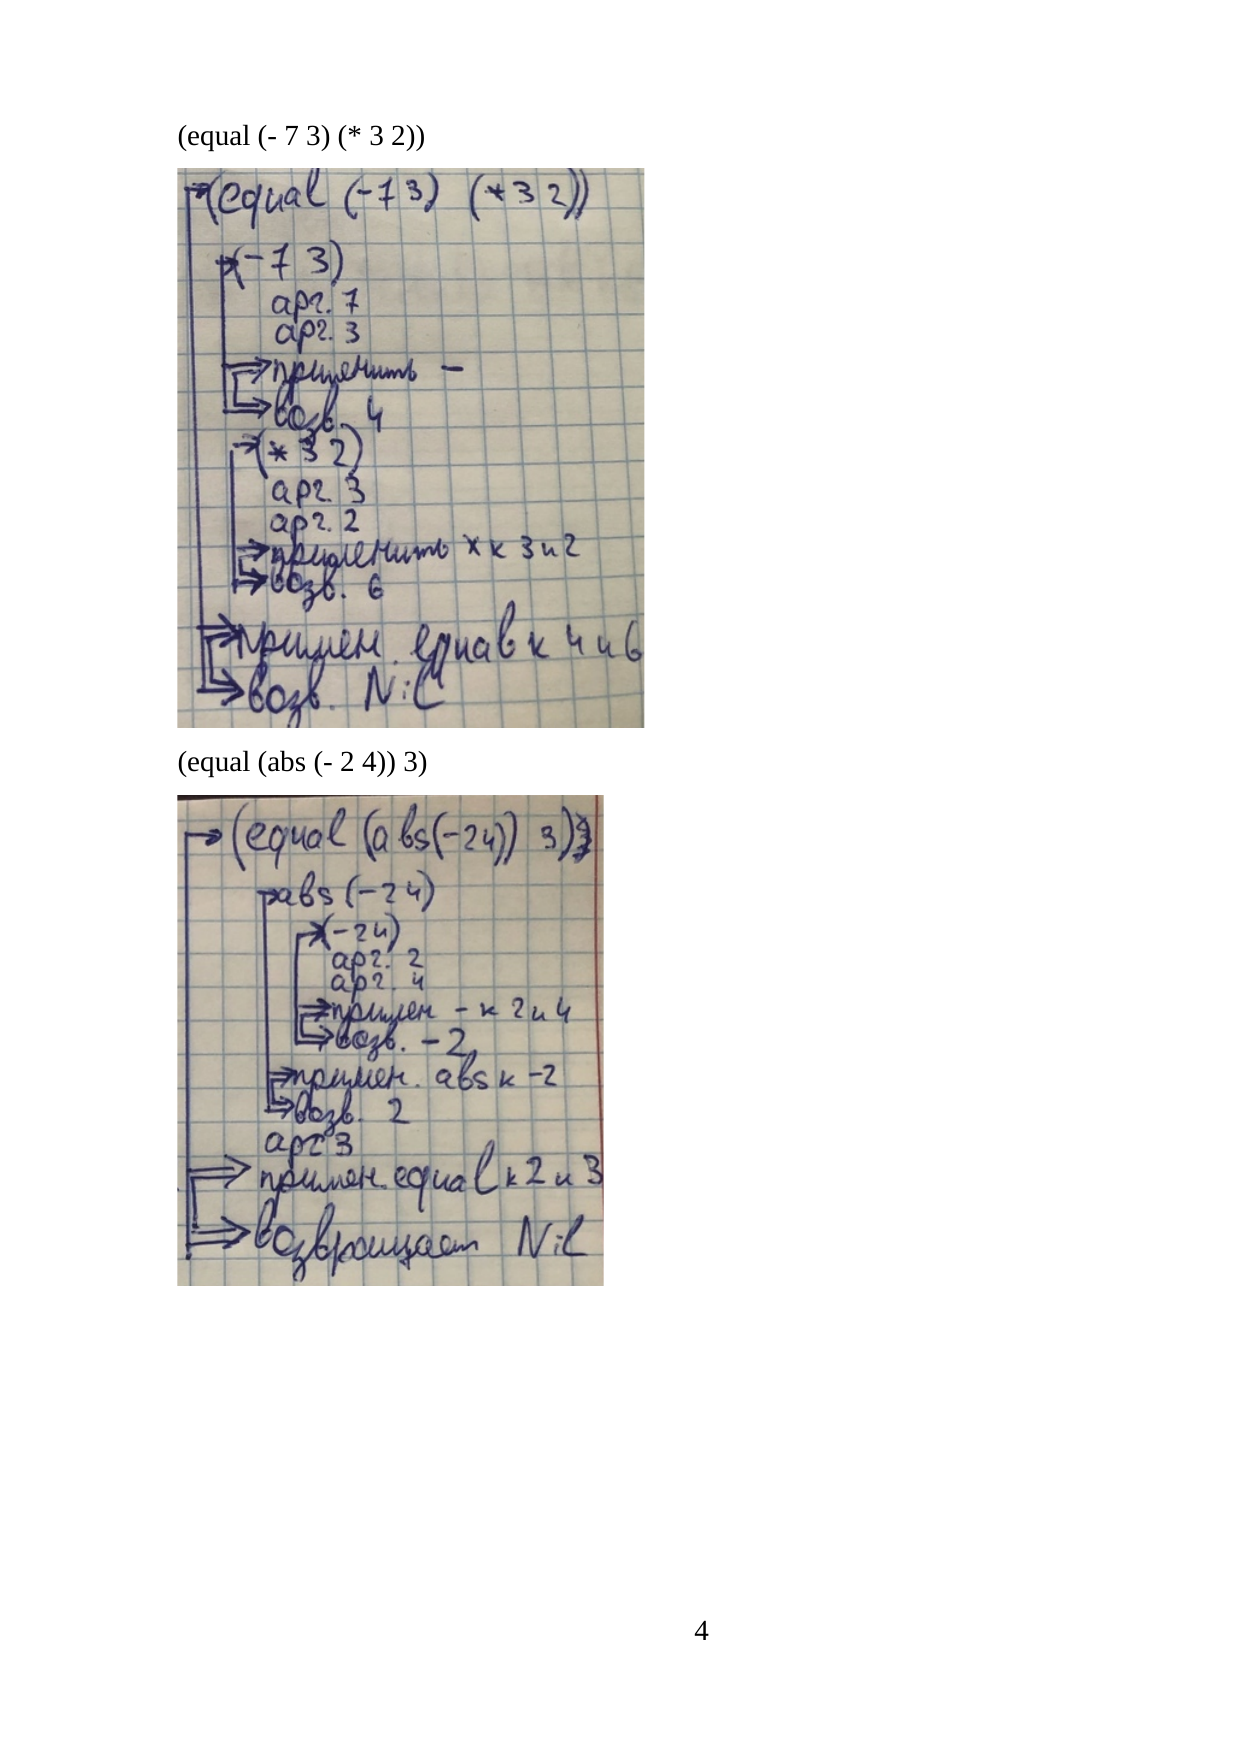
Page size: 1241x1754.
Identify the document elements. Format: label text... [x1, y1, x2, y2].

picture [177, 795, 604, 1286]
picture [177, 168, 645, 728]
text (equal (abs (- 2 4)) 3) [177, 744, 1152, 778]
text (equal (- 7 3) (* 3 2)) [177, 118, 1152, 152]
